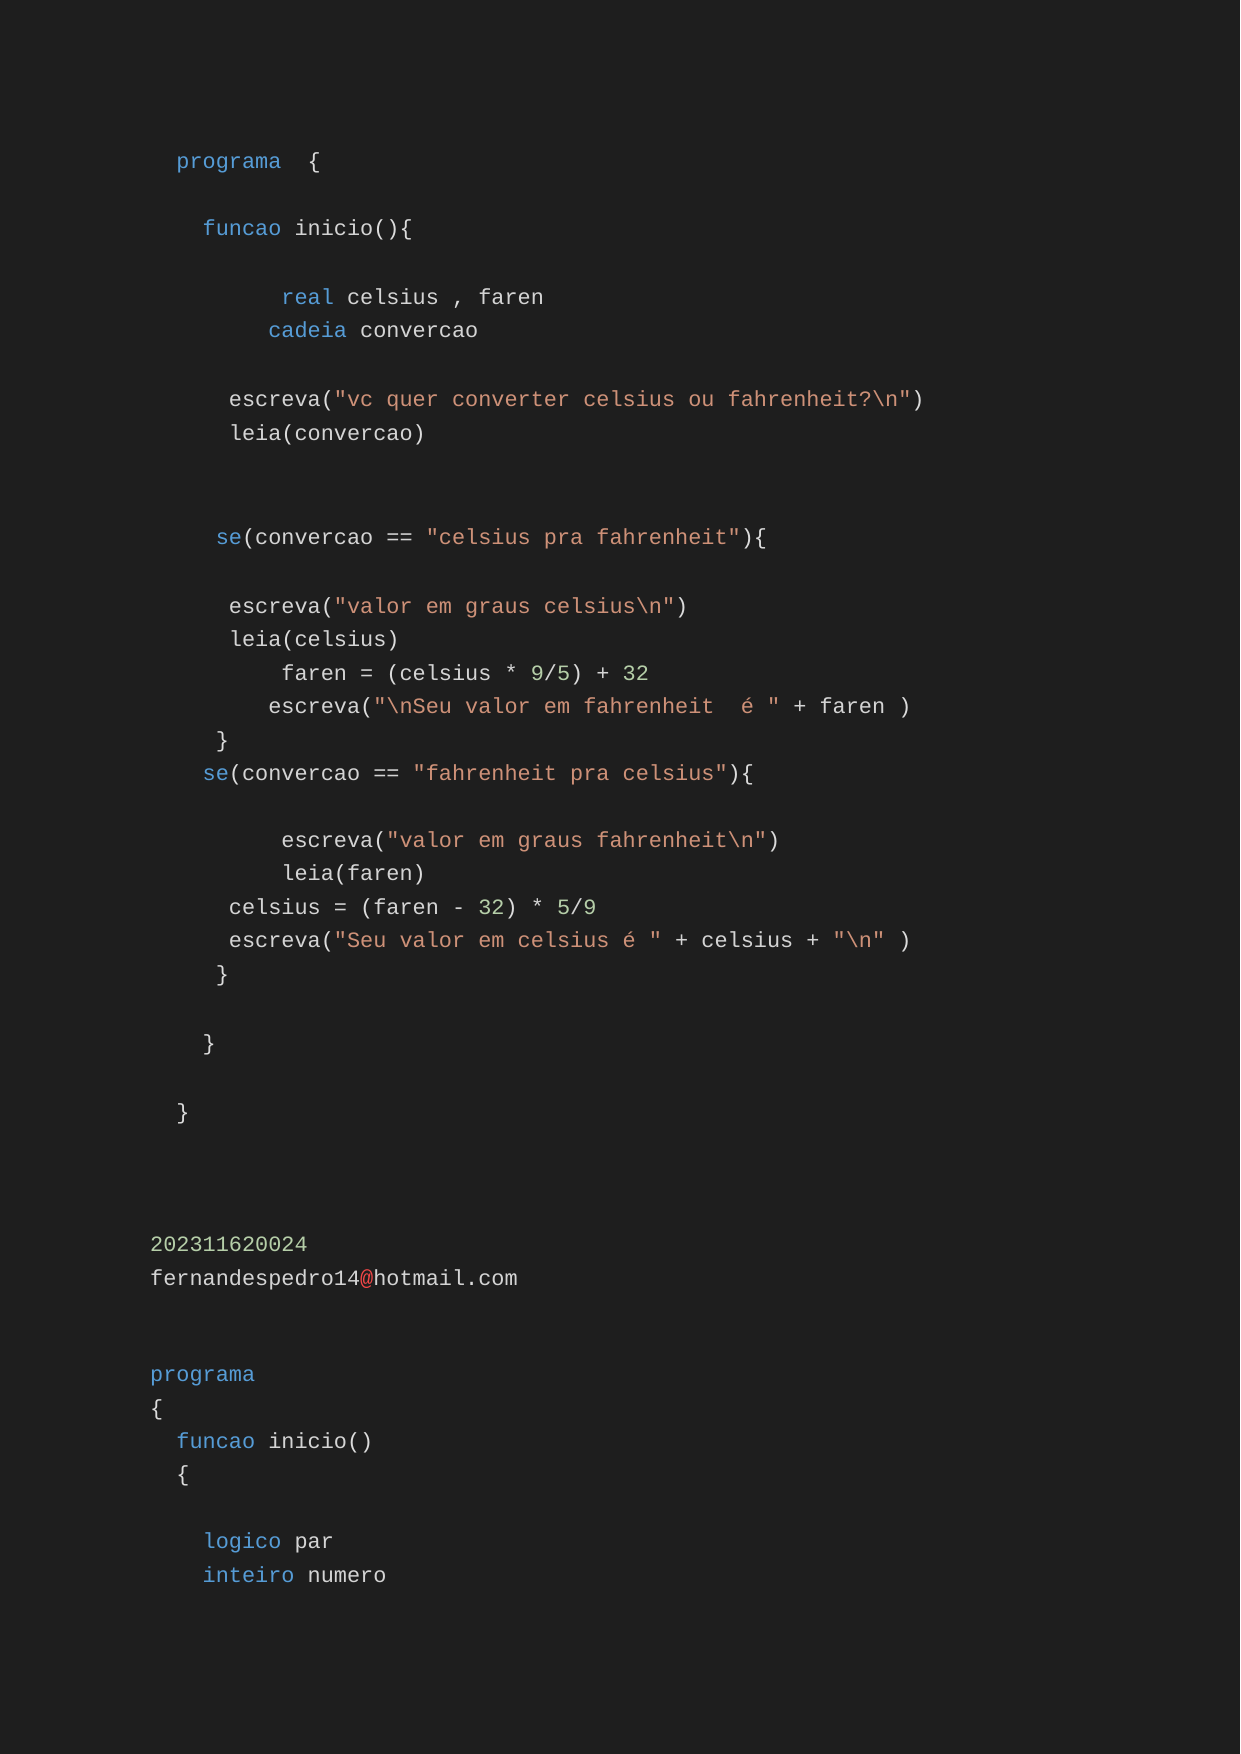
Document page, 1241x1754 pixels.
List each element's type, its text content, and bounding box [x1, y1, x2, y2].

text leia(celsius) [150, 628, 1090, 653]
text escreva("\nSeu valor em fahrenheit é " + faren ) [150, 695, 1090, 720]
text escreva("Seu valor em celsius é " + celsius + "\n" ) [150, 929, 1090, 954]
text escreva("valor em graus fahrenheit\n") [150, 829, 1090, 854]
text { [150, 1464, 1090, 1488]
text escreva("valor em graus celsius\n") [150, 595, 1090, 620]
text funcao inicio() [150, 1430, 1090, 1455]
text inteiro numero [150, 1564, 1090, 1589]
text cadeia convercao [150, 319, 1090, 344]
text funcao inicio(){ [150, 217, 1090, 242]
text real celsius , faren [150, 286, 1090, 311]
text fernandespedro14@hotmail.com [150, 1267, 1090, 1292]
text leia(faren) [150, 863, 1090, 887]
text 202311620024 [150, 1233, 1090, 1258]
text programa { [150, 150, 1090, 175]
text } [150, 1101, 1090, 1126]
text escreva("vc quer converter celsius ou fahrenheit?\n") [150, 388, 1090, 413]
text programa [150, 1363, 1090, 1388]
text logico par [150, 1531, 1090, 1555]
text } [150, 729, 1090, 754]
text se(convercao == "celsius pra fahrenheit"){ [150, 526, 1090, 551]
text celsius = (faren - 32) * 5/9 [150, 896, 1090, 921]
text { [150, 1397, 1090, 1422]
text } [150, 1032, 1090, 1057]
text se(convercao == "fahrenheit pra celsius"){ [150, 762, 1090, 787]
text faren = (celsius * 9/5) + 32 [150, 662, 1090, 687]
text leia(convercao) [150, 422, 1090, 446]
text } [150, 963, 1090, 988]
